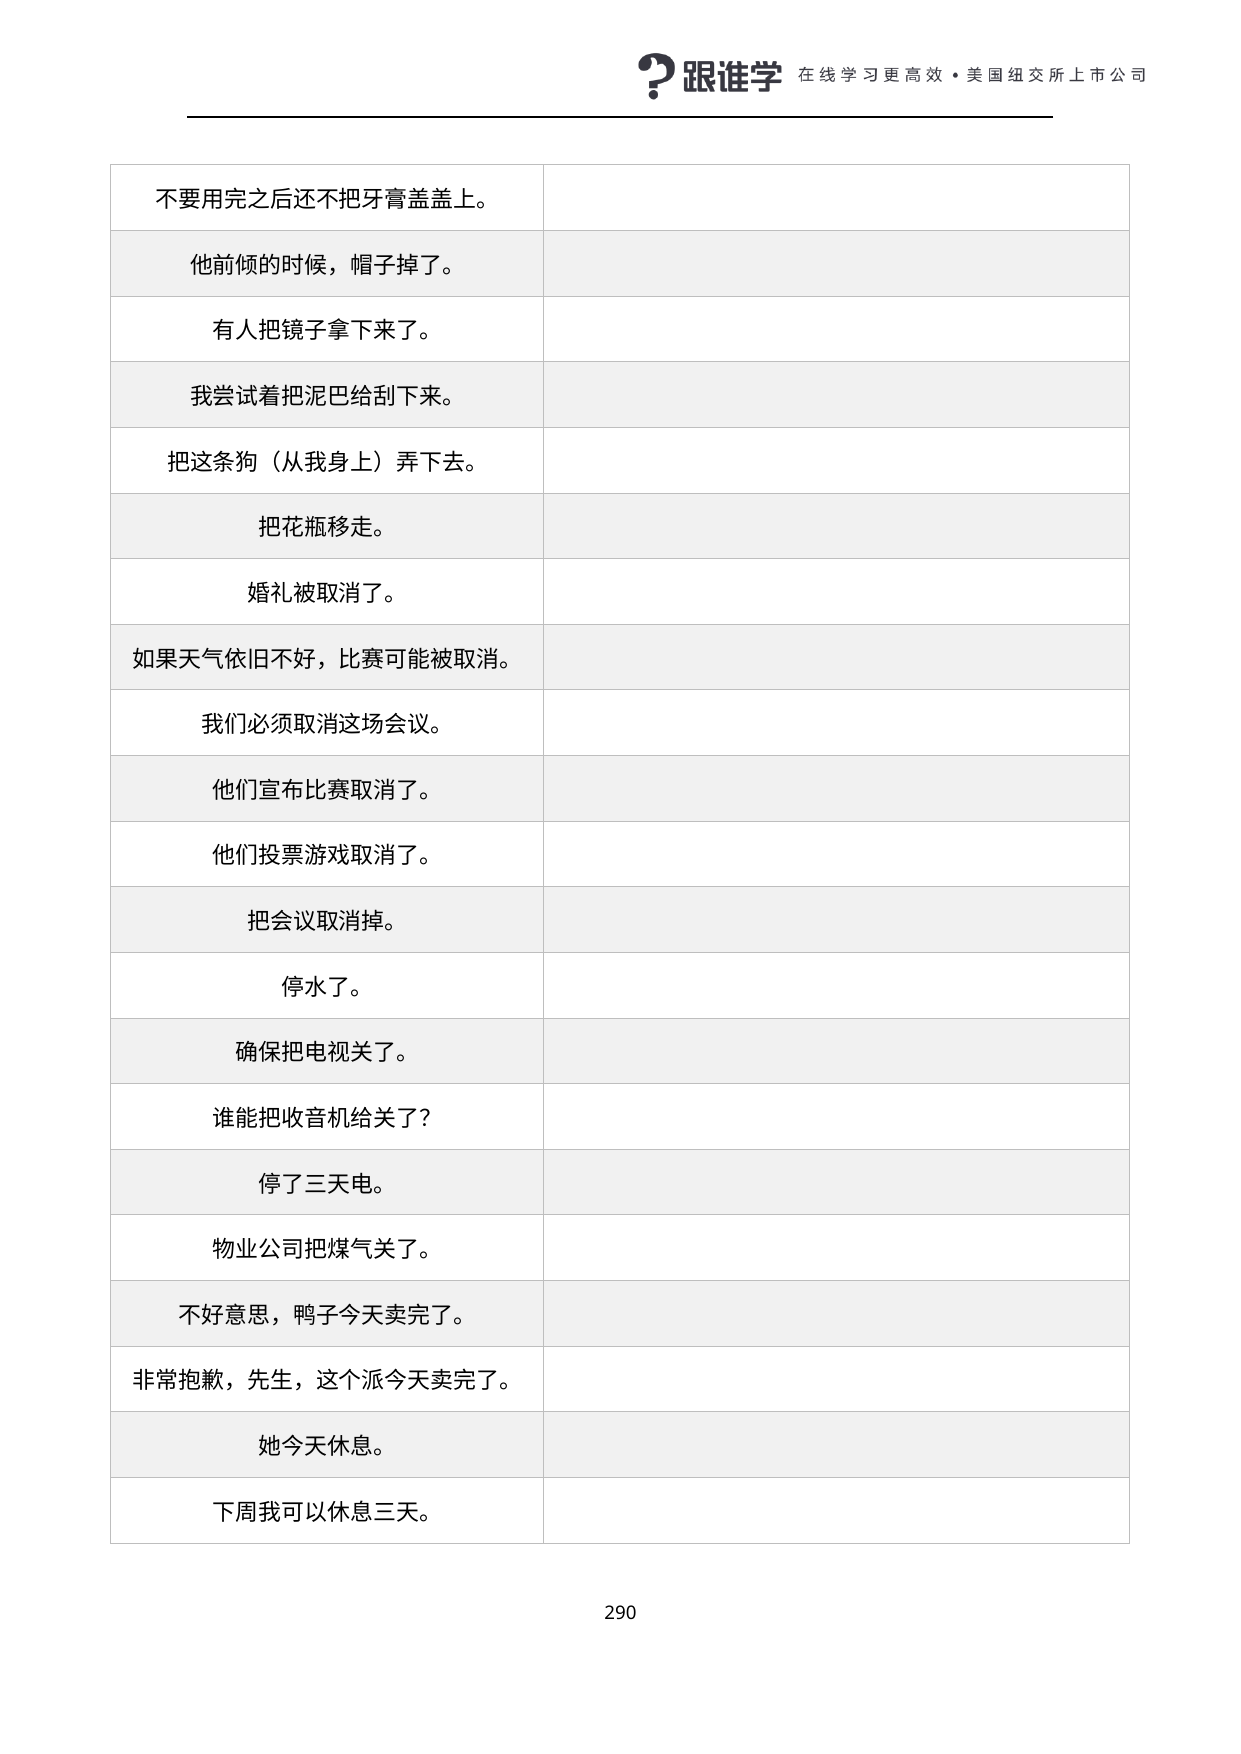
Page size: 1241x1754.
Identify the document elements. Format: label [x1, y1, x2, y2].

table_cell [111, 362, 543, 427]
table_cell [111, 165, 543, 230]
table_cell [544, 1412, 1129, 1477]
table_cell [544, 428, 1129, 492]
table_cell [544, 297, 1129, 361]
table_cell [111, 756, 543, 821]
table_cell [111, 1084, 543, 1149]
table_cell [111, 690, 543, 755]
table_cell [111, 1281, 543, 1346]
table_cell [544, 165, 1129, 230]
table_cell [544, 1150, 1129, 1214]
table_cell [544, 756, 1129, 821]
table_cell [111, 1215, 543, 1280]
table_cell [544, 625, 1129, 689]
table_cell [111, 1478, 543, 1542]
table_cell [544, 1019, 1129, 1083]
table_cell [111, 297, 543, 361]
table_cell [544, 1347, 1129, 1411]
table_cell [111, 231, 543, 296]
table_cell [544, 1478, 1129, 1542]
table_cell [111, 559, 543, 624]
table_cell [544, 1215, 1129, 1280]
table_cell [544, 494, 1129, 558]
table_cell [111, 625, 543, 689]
picture [595, 34, 1183, 114]
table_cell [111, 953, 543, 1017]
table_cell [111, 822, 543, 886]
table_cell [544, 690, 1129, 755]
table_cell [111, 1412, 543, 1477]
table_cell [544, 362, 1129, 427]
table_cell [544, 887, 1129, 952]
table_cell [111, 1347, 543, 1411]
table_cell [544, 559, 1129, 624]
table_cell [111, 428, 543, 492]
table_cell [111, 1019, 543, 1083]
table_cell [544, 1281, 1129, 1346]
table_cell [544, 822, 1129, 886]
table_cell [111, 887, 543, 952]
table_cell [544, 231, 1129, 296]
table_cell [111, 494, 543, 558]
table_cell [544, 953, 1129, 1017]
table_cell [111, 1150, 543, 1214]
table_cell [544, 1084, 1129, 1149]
